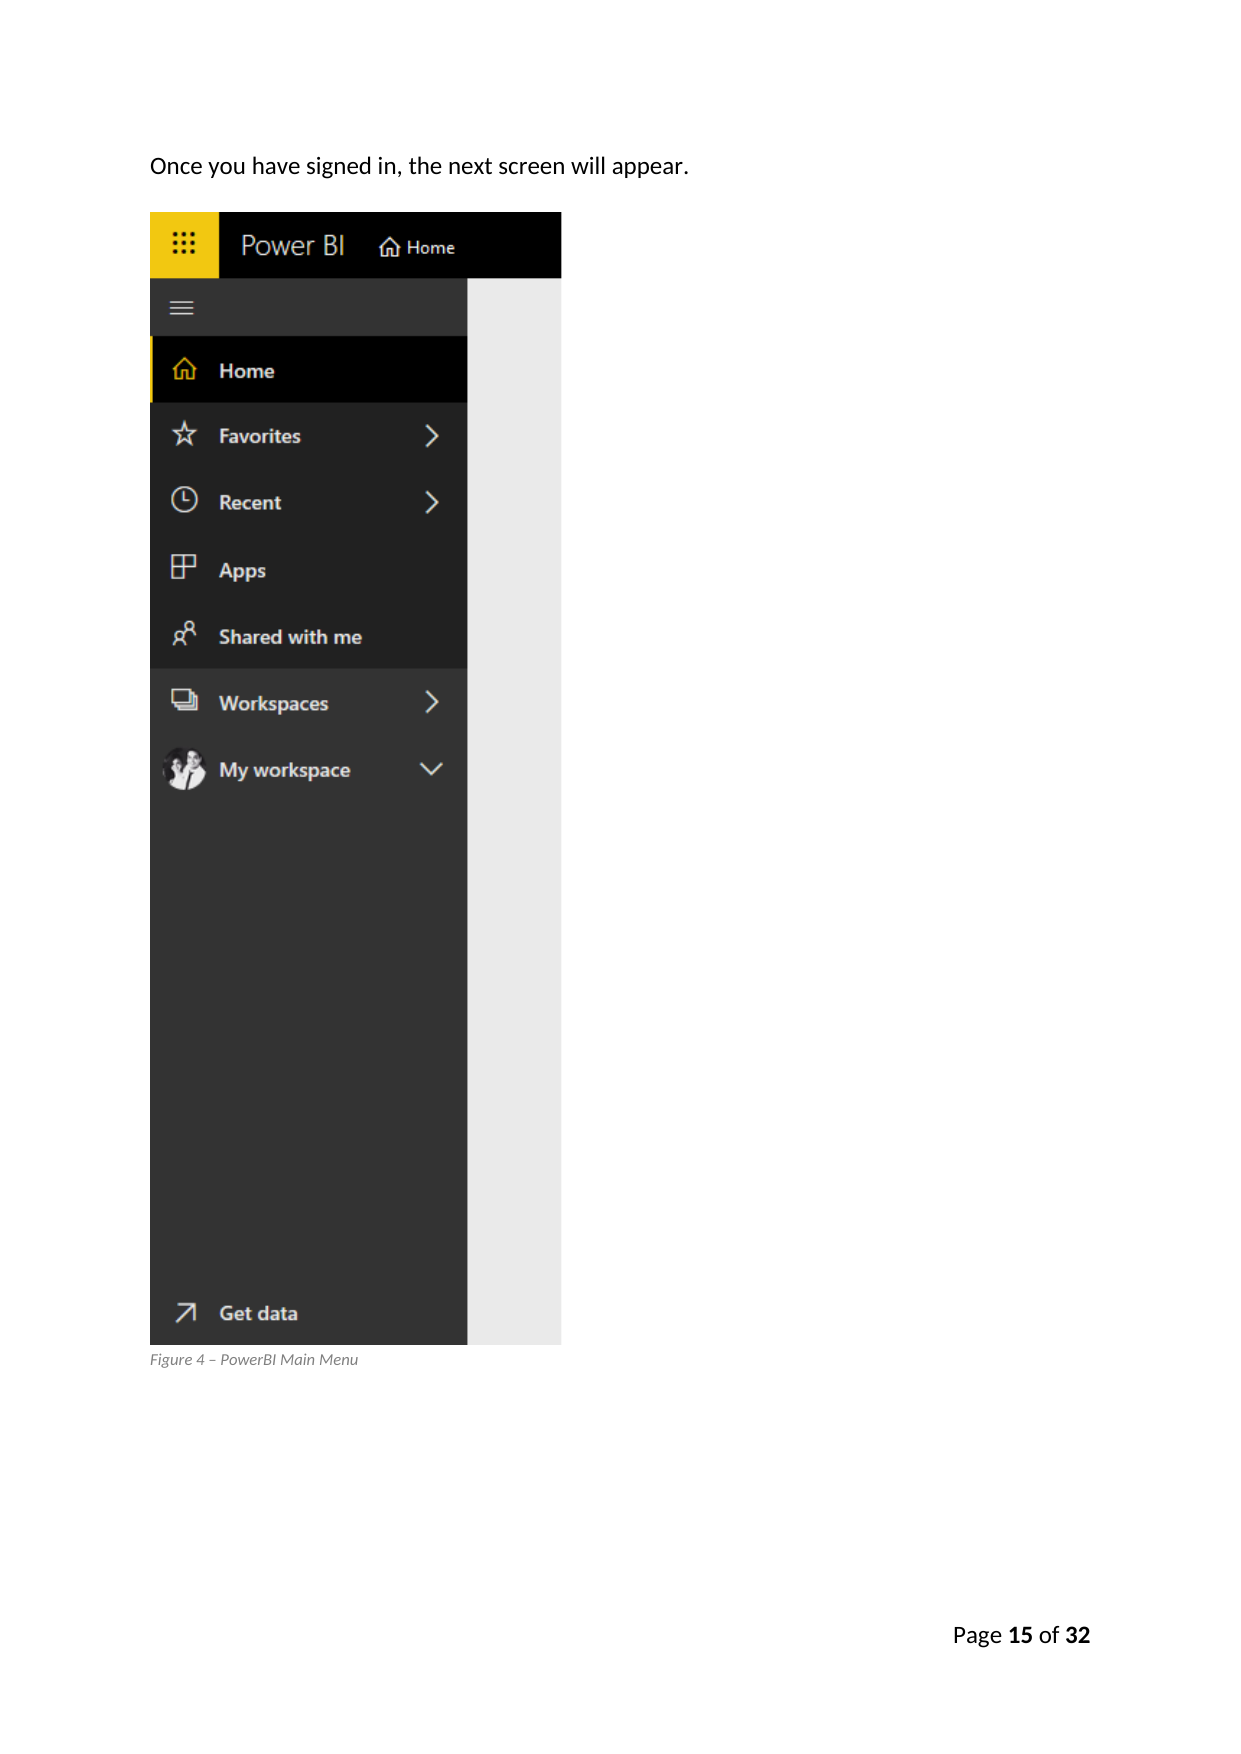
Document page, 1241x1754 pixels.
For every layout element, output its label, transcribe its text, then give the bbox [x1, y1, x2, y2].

text Once you have signed in, the next screen will appear. [150, 150, 1090, 181]
picture [150, 212, 562, 1345]
text Figure 4 – PowerBI Main Menu [150, 1349, 1090, 1369]
